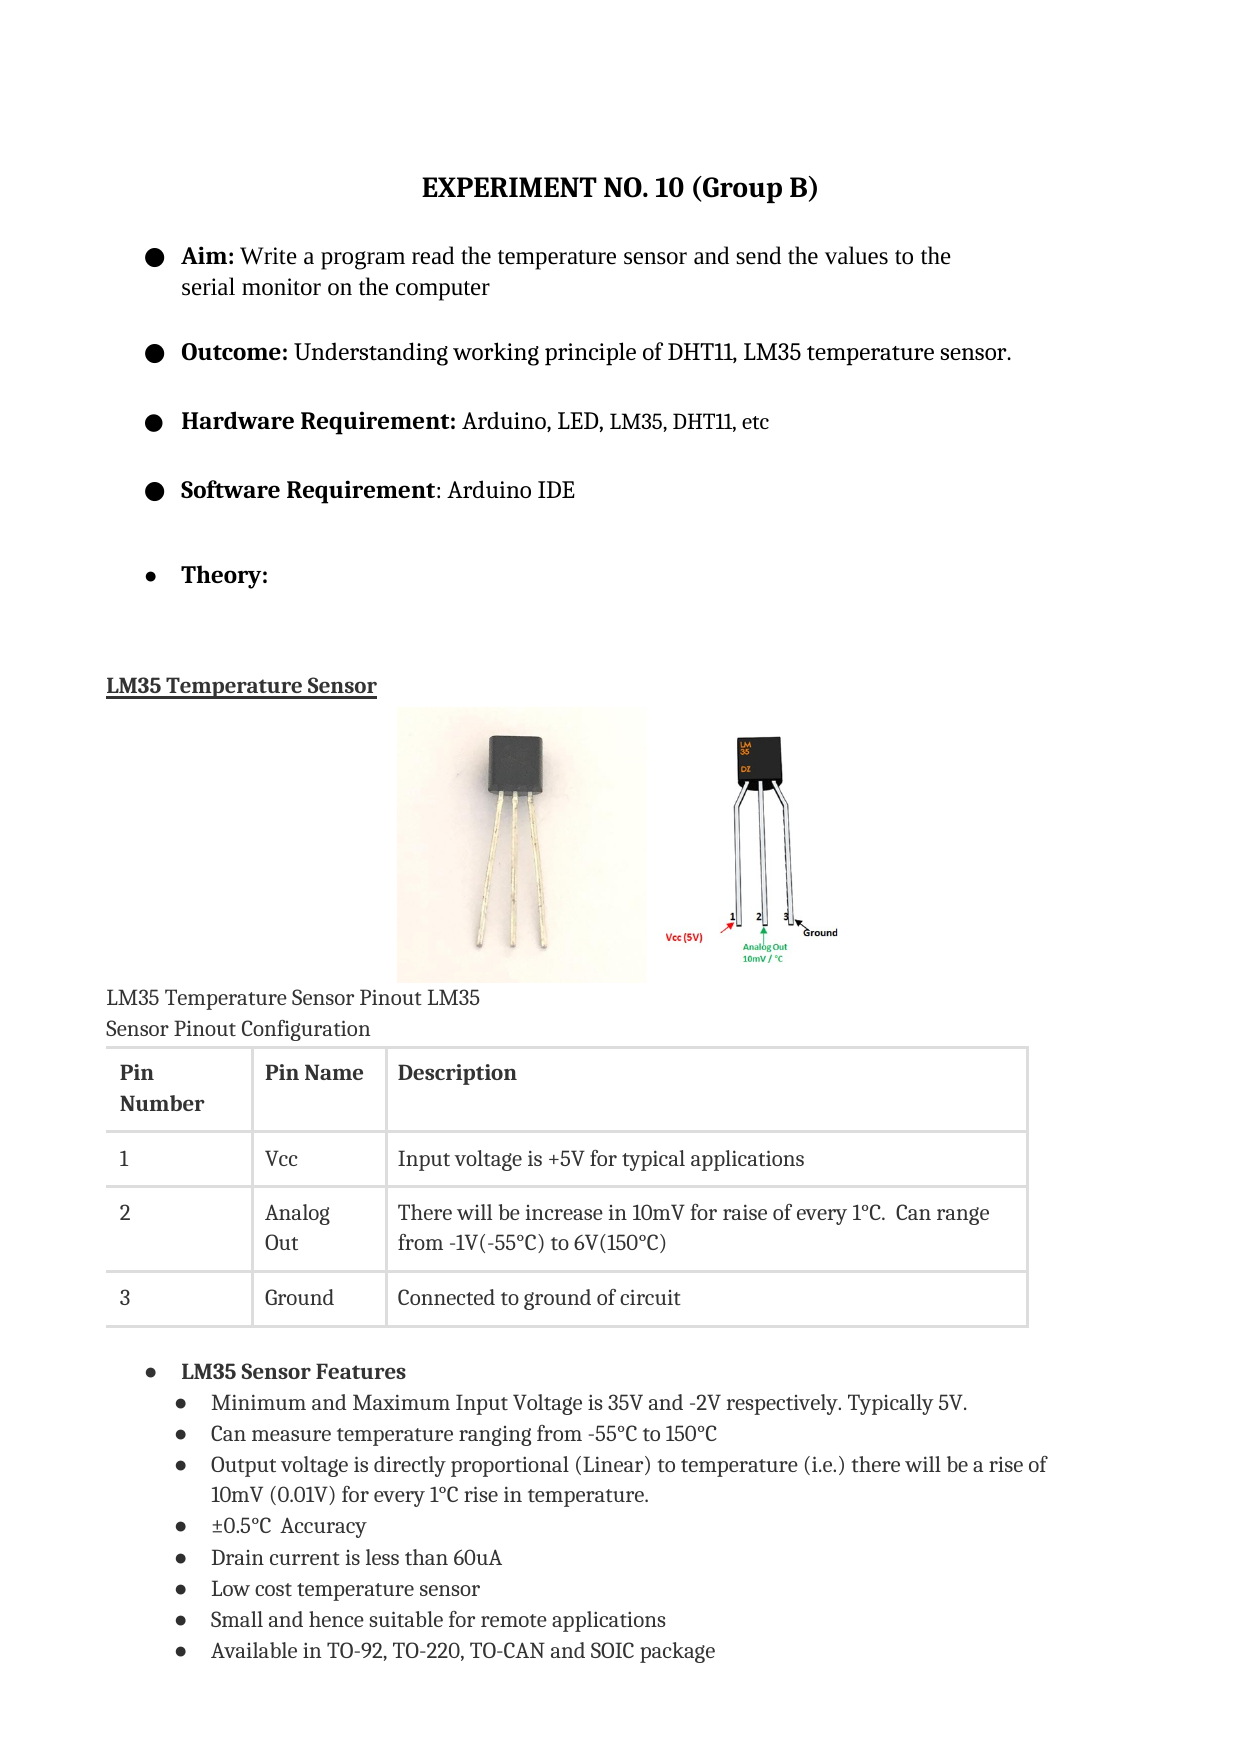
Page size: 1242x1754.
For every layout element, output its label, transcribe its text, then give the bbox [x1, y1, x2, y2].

list ±0.5°C Accuracy [173, 1512, 1148, 1540]
table_header Description [388, 1049, 1026, 1130]
text LM35 Temperature Sensor [106, 673, 1148, 699]
table_cell Ground [254, 1273, 385, 1325]
list Software Requirement: Arduino IDE [144, 472, 1148, 506]
list Minimum and Maximum Input Voltage is 35V and -2V respectively. Typically 5V. [173, 1389, 1148, 1416]
list Drain current is less than 60uA [173, 1544, 1148, 1571]
picture [396, 707, 648, 983]
table_cell 1 [106, 1133, 251, 1185]
list Outcome: Understanding working principle of DHT11, LM35 temperature sensor. [144, 334, 1148, 368]
list Output voltage is directly proportional (Linear) to temperature (i.e.) there will be a rise of 10mV (0.01V) for every 1°C rise in temperature. [173, 1451, 1083, 1509]
list Aim: Write a program read the temperature sensor and send the values to the serial monitor on the computer [144, 238, 1011, 301]
text LM35 Temperature Sensor Pinout LM35 Sensor Pinout Configuration [106, 702, 493, 1042]
list Low cost temperature sensor [173, 1575, 1148, 1602]
table_header Pin Name [254, 1049, 385, 1130]
text EXPERIMENT NO. 10 (Group B) [94, 171, 1147, 204]
table_cell Analog Out [254, 1188, 385, 1269]
list Small and hence suitable for remote applications [173, 1606, 1148, 1633]
table_cell 2 [106, 1188, 251, 1269]
table_cell Connected to ground of circuit [388, 1273, 1026, 1325]
table_cell There will be increase in 10mV for raise of every 1°C. Can range from -1V(-55°C) to 6V(150°C) [388, 1188, 1026, 1269]
table_cell 3 [106, 1273, 251, 1325]
list Can measure temperature ranging from -55°C to 150°C [173, 1420, 1148, 1447]
list Theory: [144, 561, 1148, 590]
picture [665, 736, 838, 963]
subtitle LM35 Sensor Features [144, 1358, 1148, 1385]
table_header Pin Number [106, 1049, 251, 1130]
table_cell Vcc [254, 1133, 385, 1185]
list Available in TO-92, TO-220, TO-CAN and SOIC package [173, 1637, 1148, 1664]
list Hardware Requirement: Arduino, LED, LM35, DHT11, etc [144, 405, 1148, 436]
table_cell Input voltage is +5V for typical applications [388, 1133, 1026, 1185]
